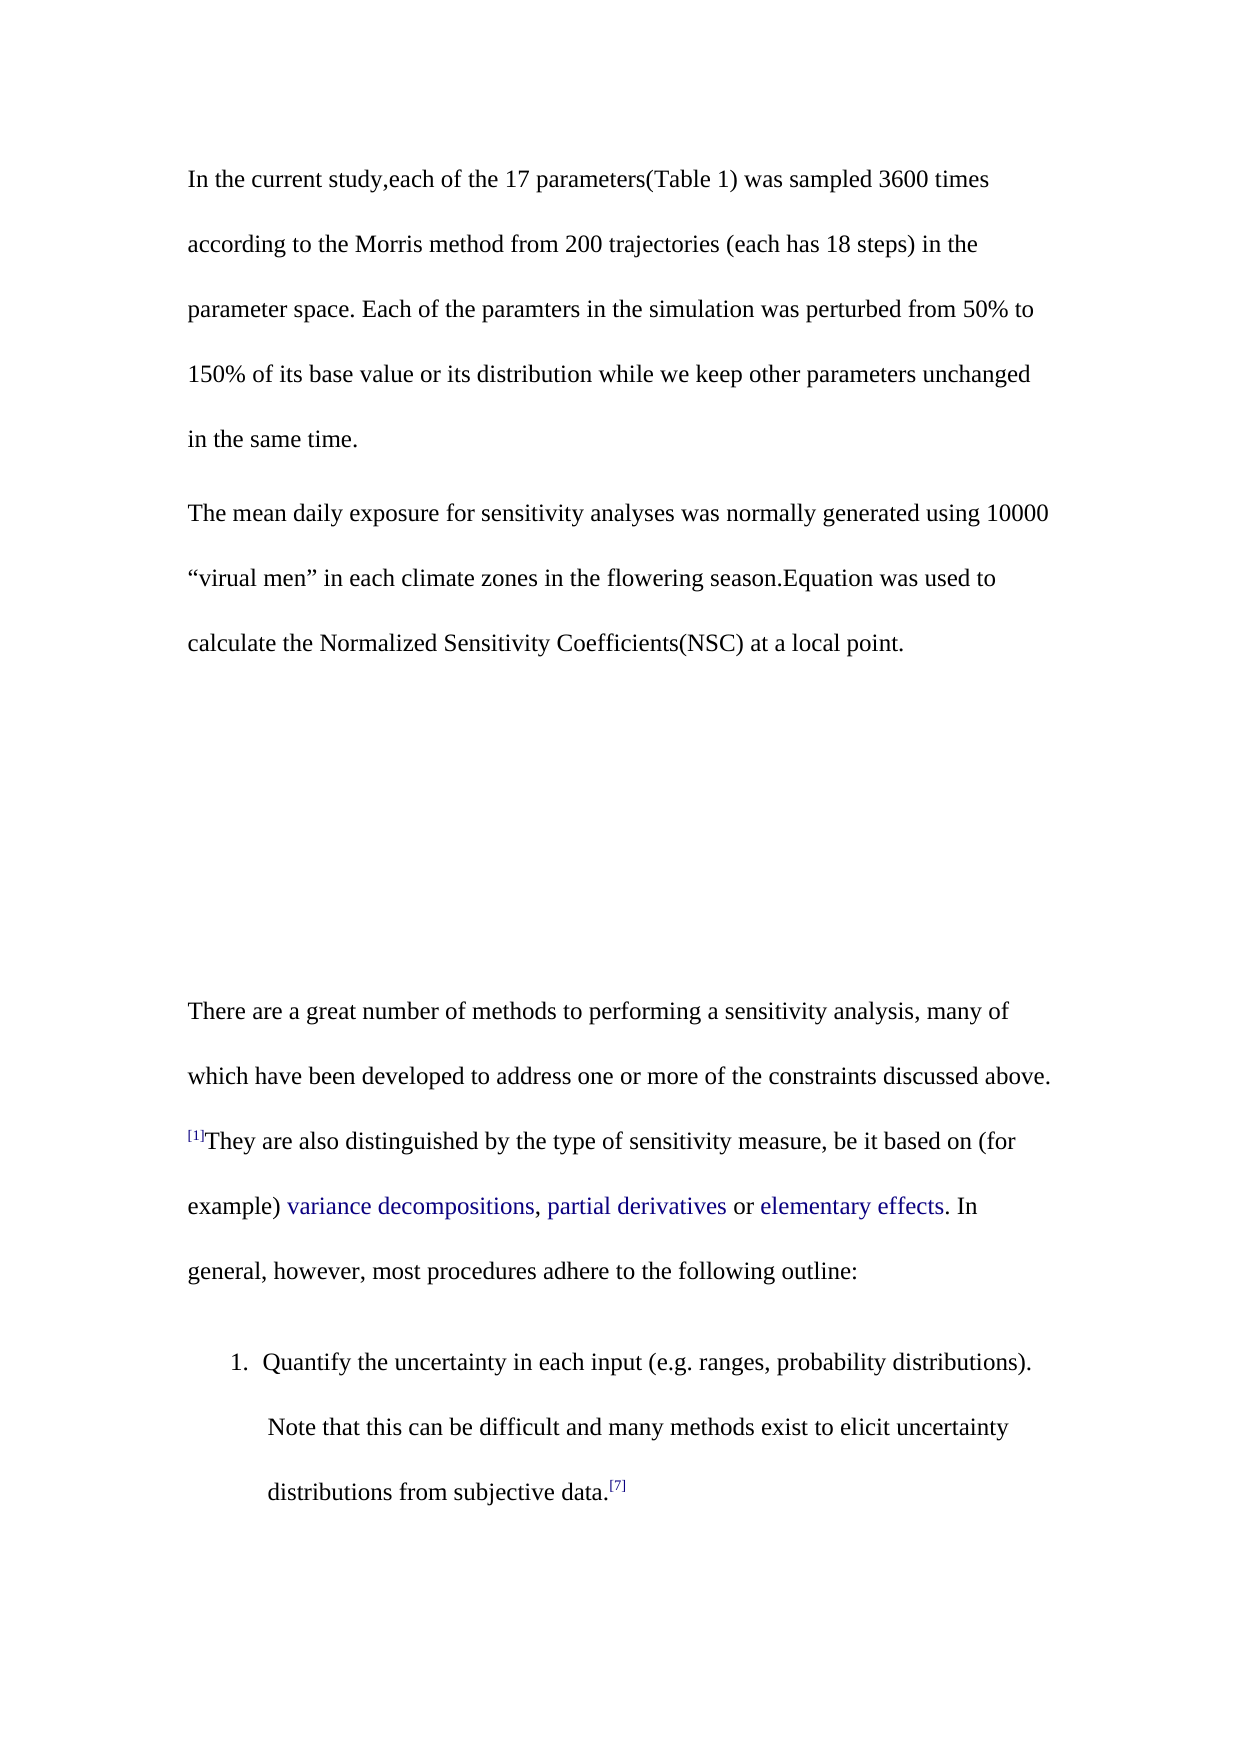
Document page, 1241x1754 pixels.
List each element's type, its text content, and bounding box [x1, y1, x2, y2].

list Quantify the uncertainty in each input (e.g. ranges, probability distributions). Note that this can be difficult and many methods exist to elicit uncertainty distributions from subjective data.[7] [230, 1345, 1053, 1507]
text There are a great number of methods to performing a sensitivity analysis, many of which have been developed to address one or more of the constraints discussed above.[1]They are also distinguished by the type of sensitivity measure, be it based on (for example) variance decompositions, partial derivatives or elementary effects. In general, however, most procedures adhere to the following outline: [187, 994, 1053, 1287]
text The mean daily exposure for sensitivity analyses was normally generated using 10000 “virual men” in each climate zones in the flowering season.Equation was used to calculate the Normalized Sensitivity Coefficients(NSC) at a local point. [187, 496, 1053, 658]
text In the current study,each of the 17 parameters(Table 1) was sampled 3600 times according to the Morris method from 200 trajectories (each has 18 steps) in the parameter space. Each of the paramters in the simulation was perturbed from 50% to 150% of its base value or its distribution while we keep other parameters unchanged in the same time. [187, 162, 1053, 454]
